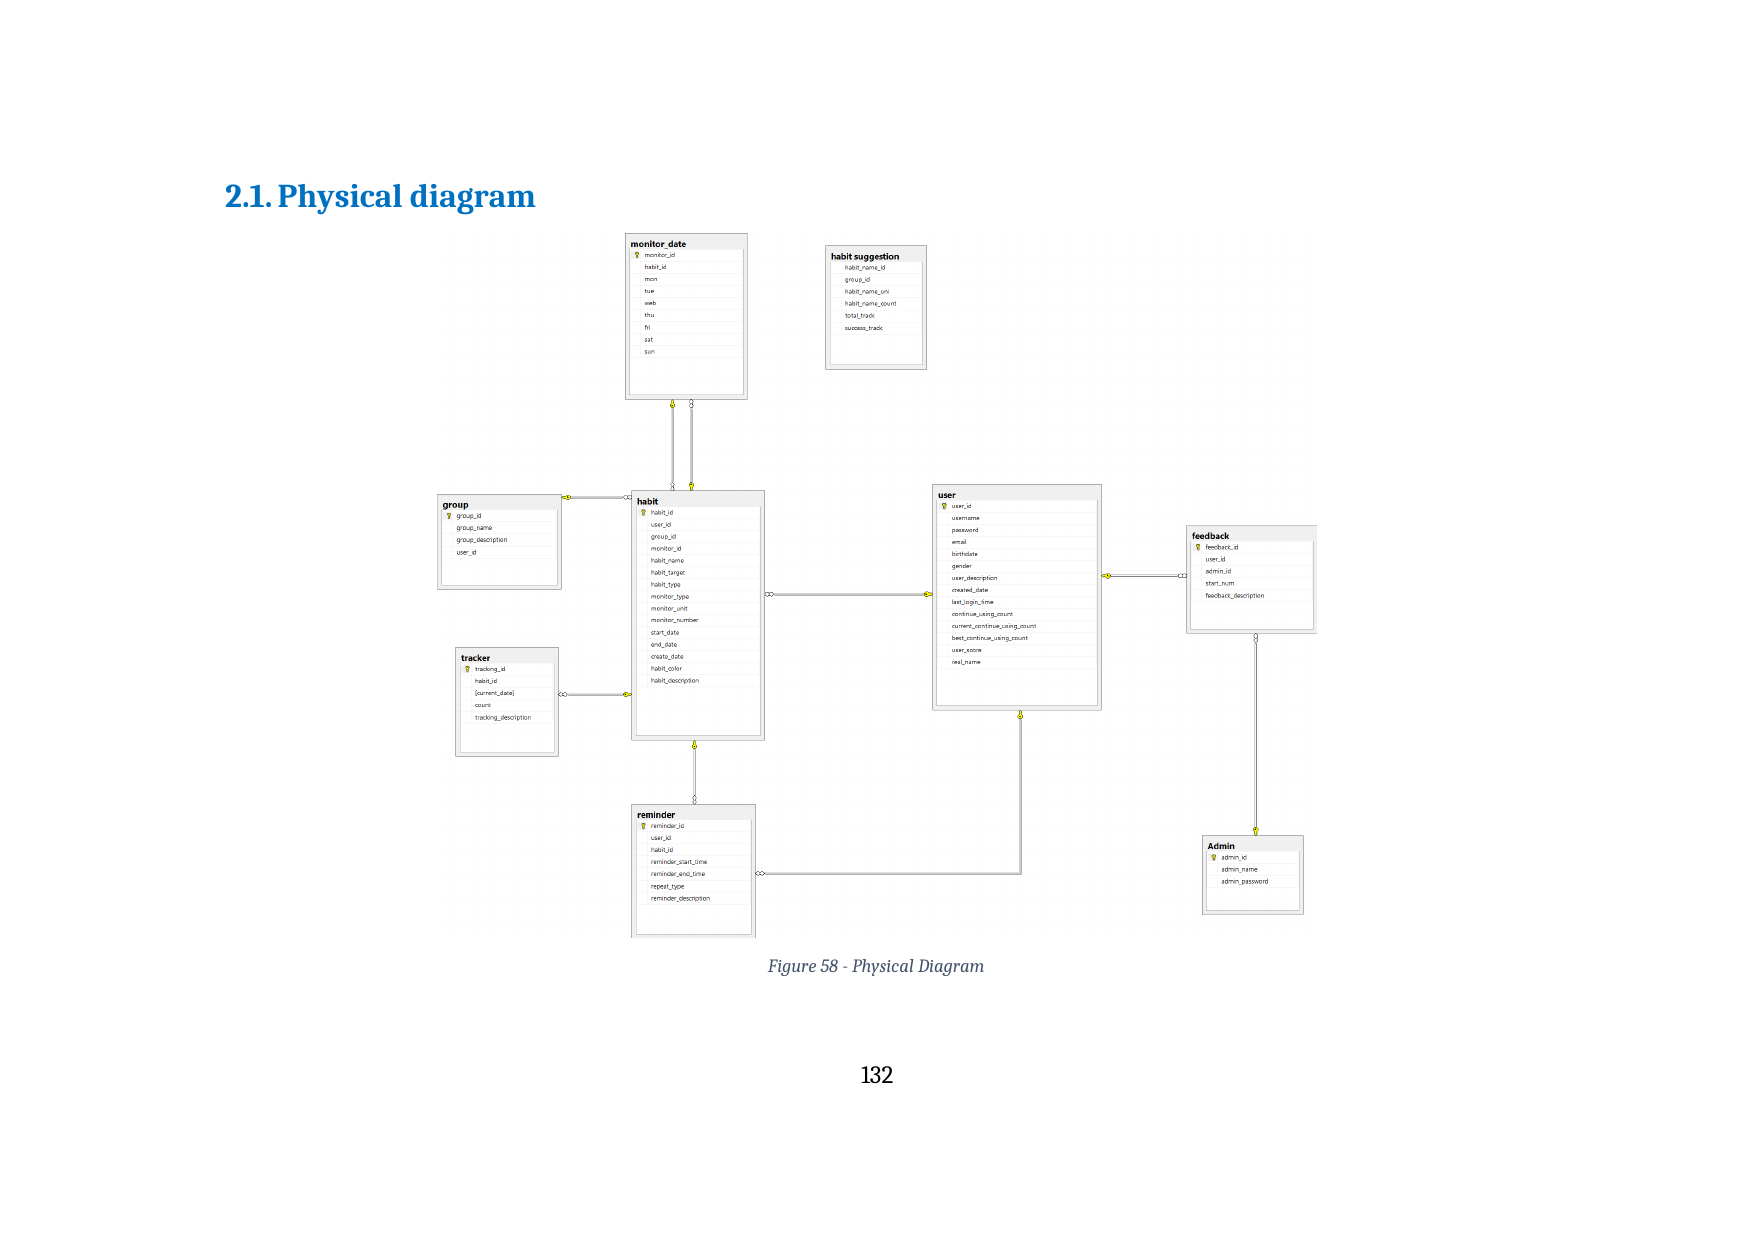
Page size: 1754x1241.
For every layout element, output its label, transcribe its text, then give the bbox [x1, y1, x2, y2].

picture [437, 233, 1317, 938]
text Figure 58 - Physical Diagram [150, 956, 1604, 977]
list Physical diagram [225, 177, 1604, 216]
